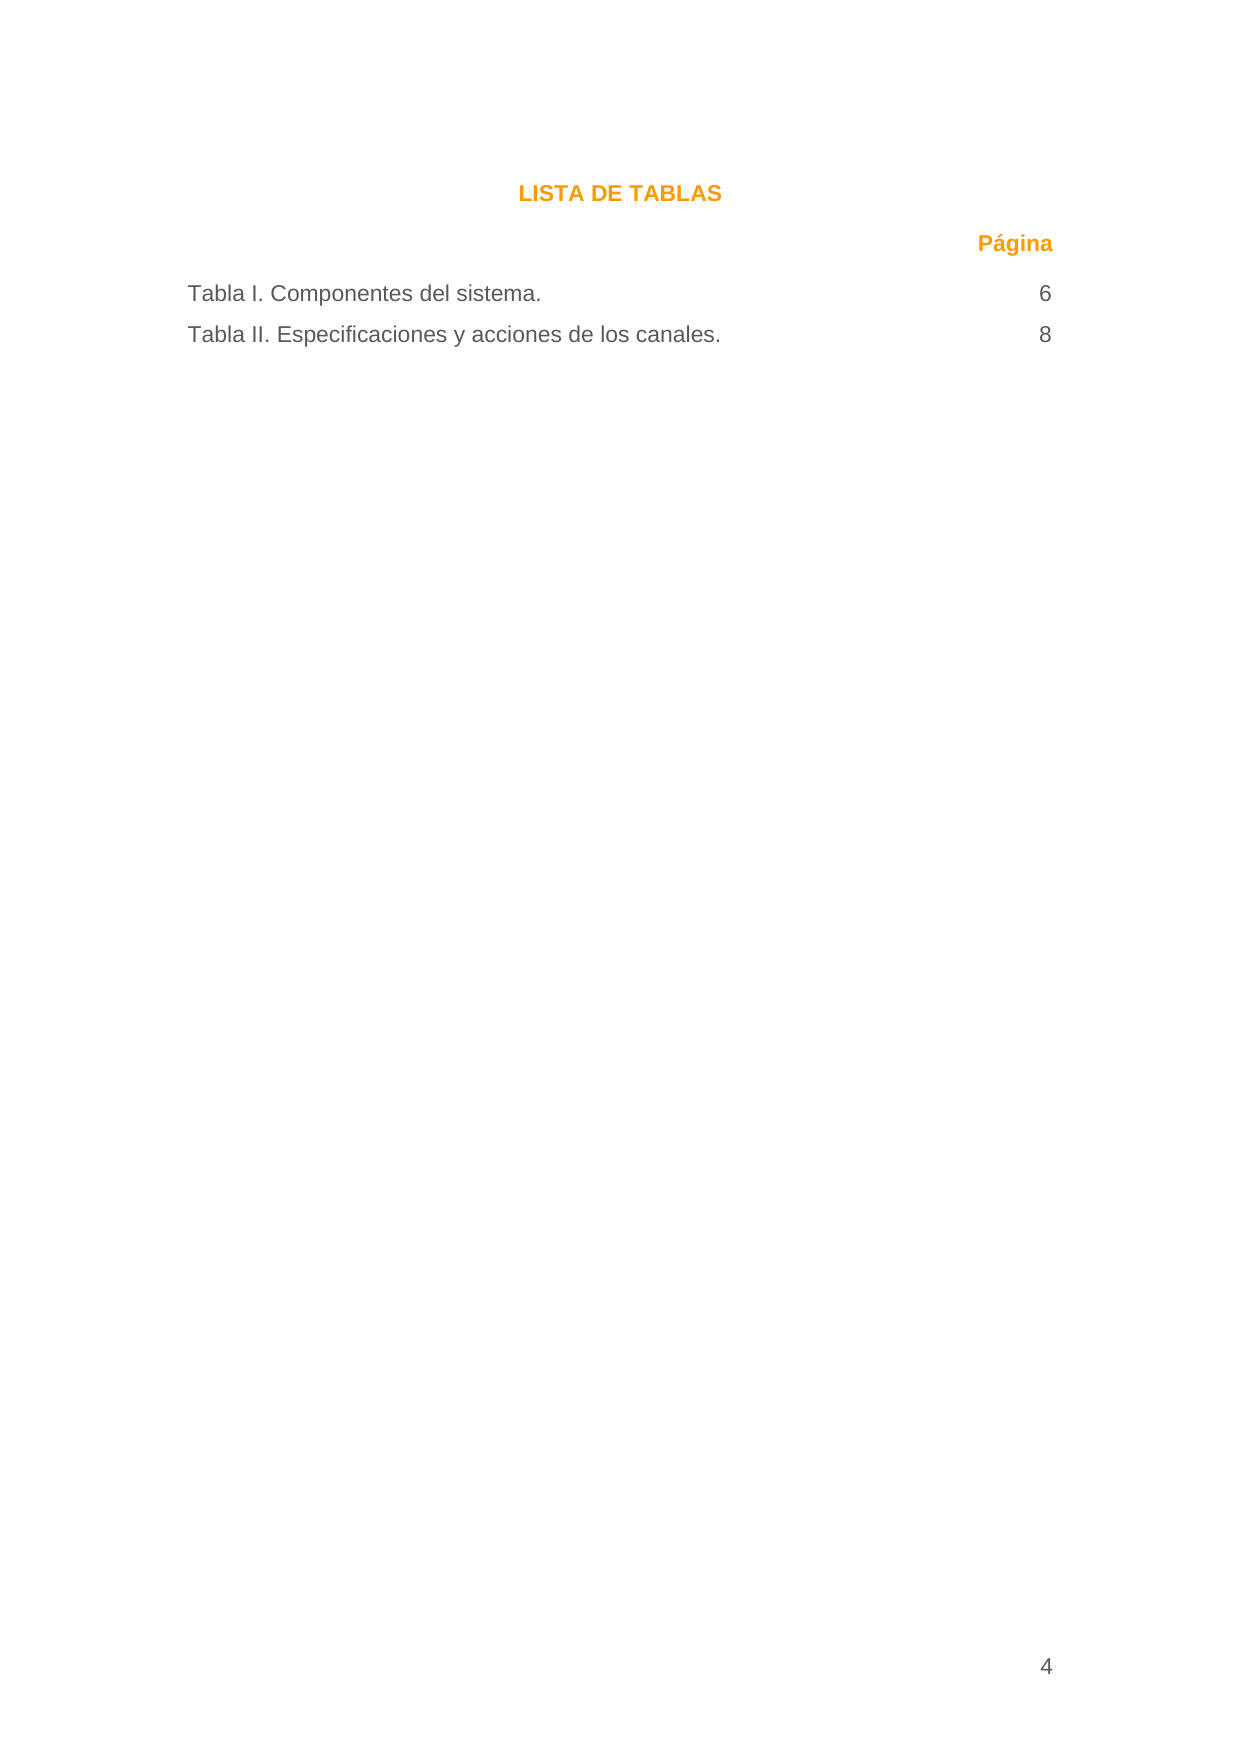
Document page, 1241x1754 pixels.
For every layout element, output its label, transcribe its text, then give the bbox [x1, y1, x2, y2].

text Página [187, 230, 1053, 256]
text LISTA DE TABLAS [187, 180, 1053, 206]
text Tabla II. Especificaciones y acciones de los canales. 8 [187, 321, 1053, 347]
text Tabla I. Componentes del sistema. 6 [187, 279, 1053, 306]
